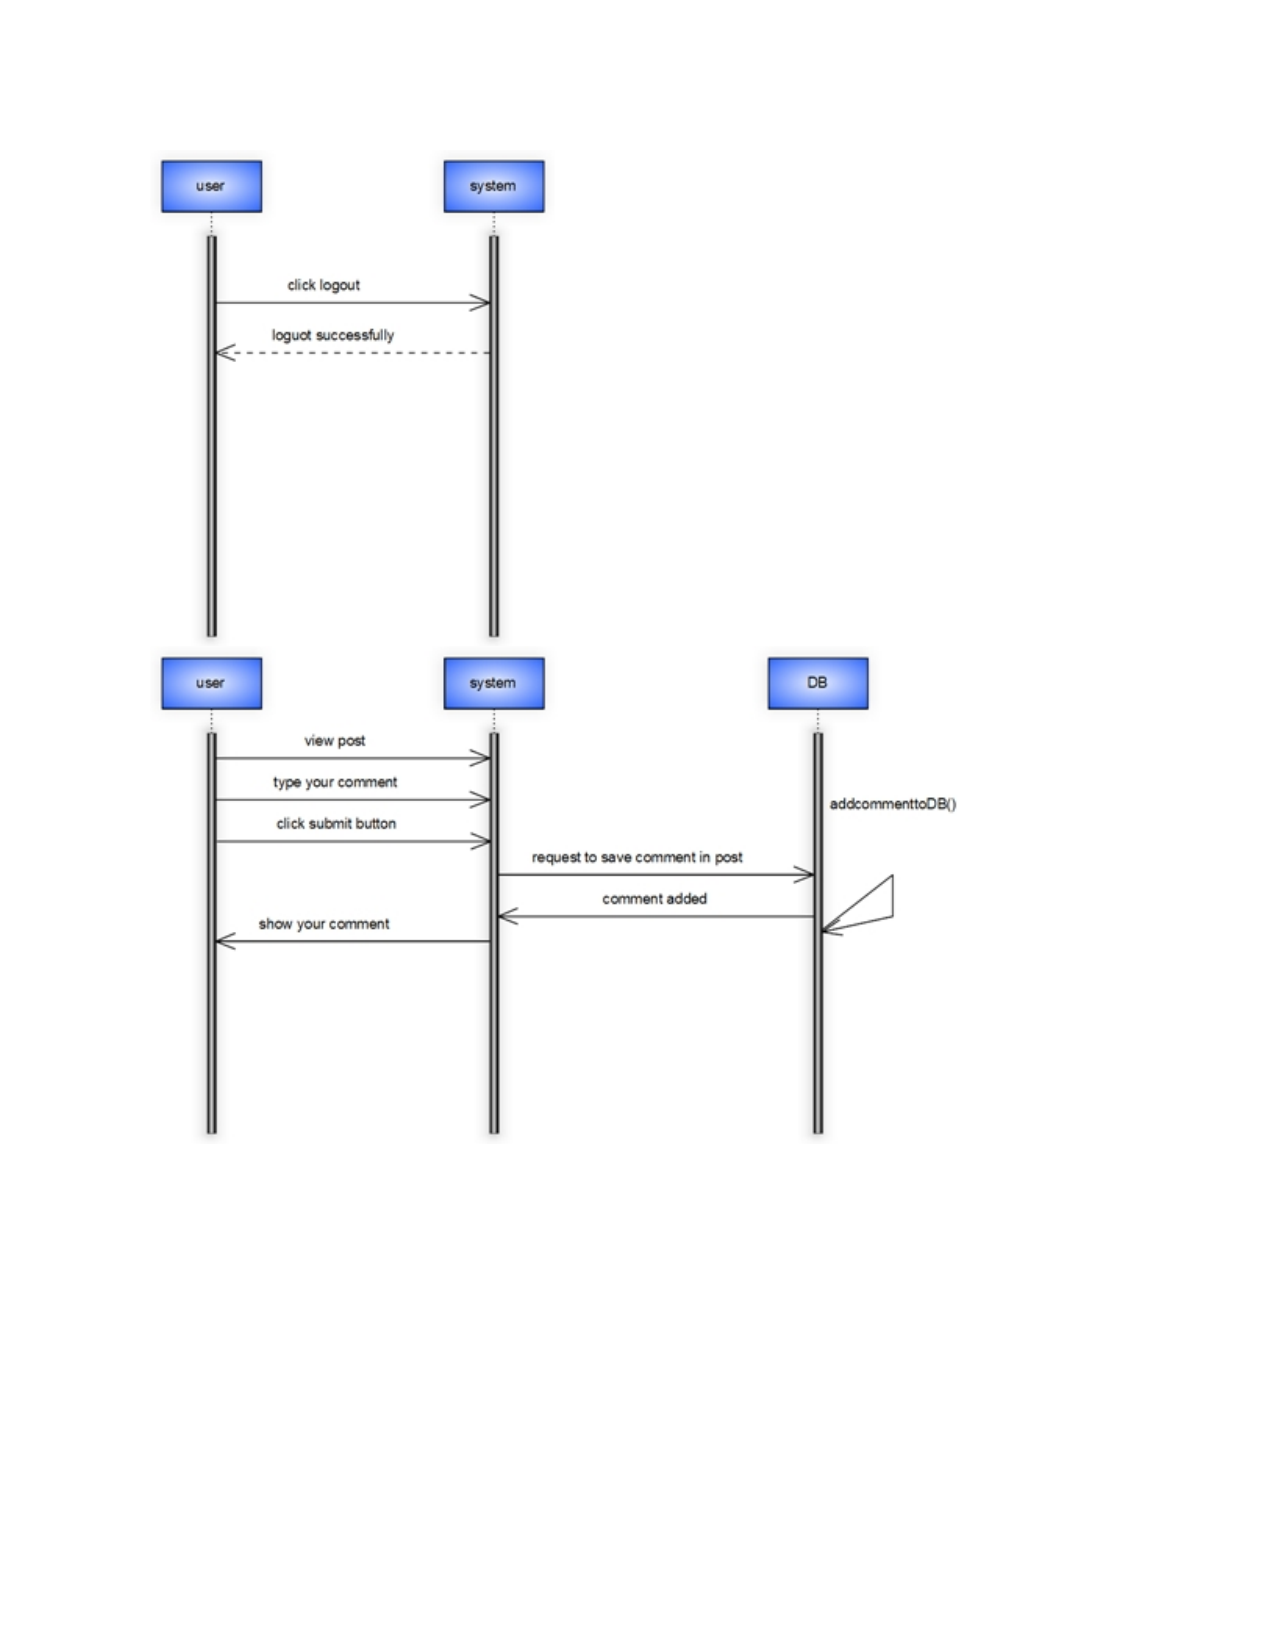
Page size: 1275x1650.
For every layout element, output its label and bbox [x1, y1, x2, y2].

picture [150, 150, 958, 1144]
